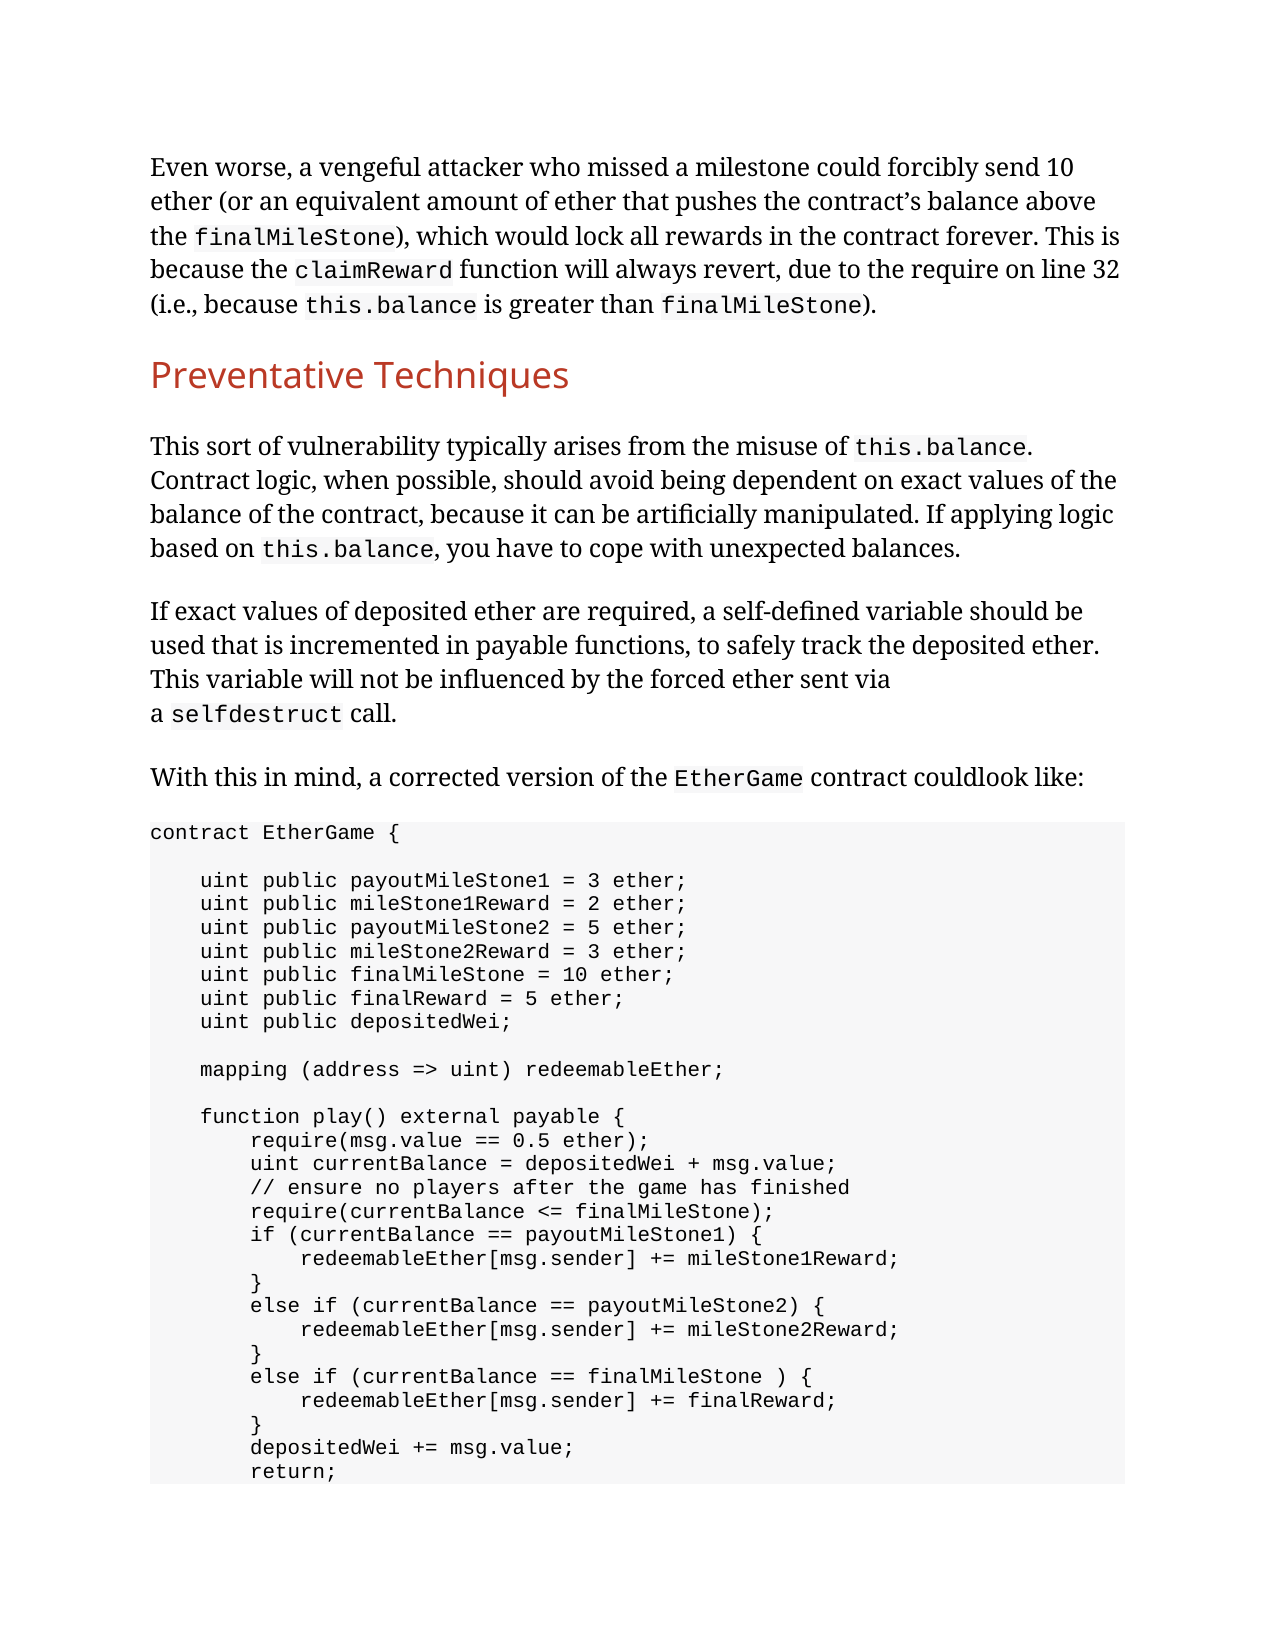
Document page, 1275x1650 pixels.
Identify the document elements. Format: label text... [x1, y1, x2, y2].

text uint public depositedWei; [150, 1012, 1125, 1035]
text With this in mind, a corrected version of the EtherGame contract couldlook like: [150, 759, 1125, 793]
text } [150, 1272, 1125, 1295]
text redeemableEther[msg.sender] += finalReward; [150, 1390, 1125, 1413]
text uint public payoutMileStone2 = 5 ether; [150, 917, 1125, 941]
text This sort of vulnerability typically arises from the misuse of this.balance. Contract logic, when possible, should avoid being dependent on exact values of the balance of the contract, because it can be artificially manipulated. If applying logic based on this.balance, you have to cope with unexpected balances. [150, 428, 1125, 564]
text return; [150, 1461, 1125, 1484]
text uint public finalMileStone = 10 ether; [150, 964, 1125, 988]
text Even worse, a vengeful attacker who missed a milestone could forcibly send 10 ether (or an equivalent amount of ether that pushes the contract’s balance above the finalMileStone), which would lock all rewards in the contract forever. This is because the claimReward function will always revert, due to the require on line 32 (i.e., because this.balance is greater than finalMileStone). [150, 150, 1125, 320]
text mapping (address => uint) redeemableEther; [150, 1059, 1125, 1082]
text } [150, 1343, 1125, 1366]
text if (currentBalance == payoutMileStone1) { [150, 1224, 1125, 1248]
text function play() external payable { [150, 1106, 1125, 1130]
text uint public finalReward = 5 ether; [150, 988, 1125, 1012]
text } [150, 1413, 1125, 1437]
text uint public mileStone1Reward = 2 ether; [150, 893, 1125, 917]
text require(currentBalance <= finalMileStone); [150, 1201, 1125, 1224]
text uint public payoutMileStone1 = 3 ether; [150, 870, 1125, 893]
text redeemableEther[msg.sender] += mileStone1Reward; [150, 1248, 1125, 1272]
text redeemableEther[msg.sender] += mileStone2Reward; [150, 1319, 1125, 1343]
text depositedWei += msg.value; [150, 1437, 1125, 1461]
text uint currentBalance = depositedWei + msg.value; [150, 1153, 1125, 1177]
text If exact values of deposited ether are required, a self-defined variable should be used that is incremented in payable functions, to safely track the deposited ether. This variable will not be influenced by the forced ether sent via a selfdestruct call. [150, 594, 1125, 730]
text contract EtherGame { [150, 822, 1125, 846]
text // ensure no players after the game has finished [150, 1177, 1125, 1201]
text uint public mileStone2Reward = 3 ether; [150, 941, 1125, 964]
text else if (currentBalance == payoutMileStone2) { [150, 1295, 1125, 1319]
text Preventative Techniques [150, 349, 1125, 399]
text require(msg.value == 0.5 ether); [150, 1130, 1125, 1153]
text else if (currentBalance == finalMileStone ) { [150, 1366, 1125, 1390]
